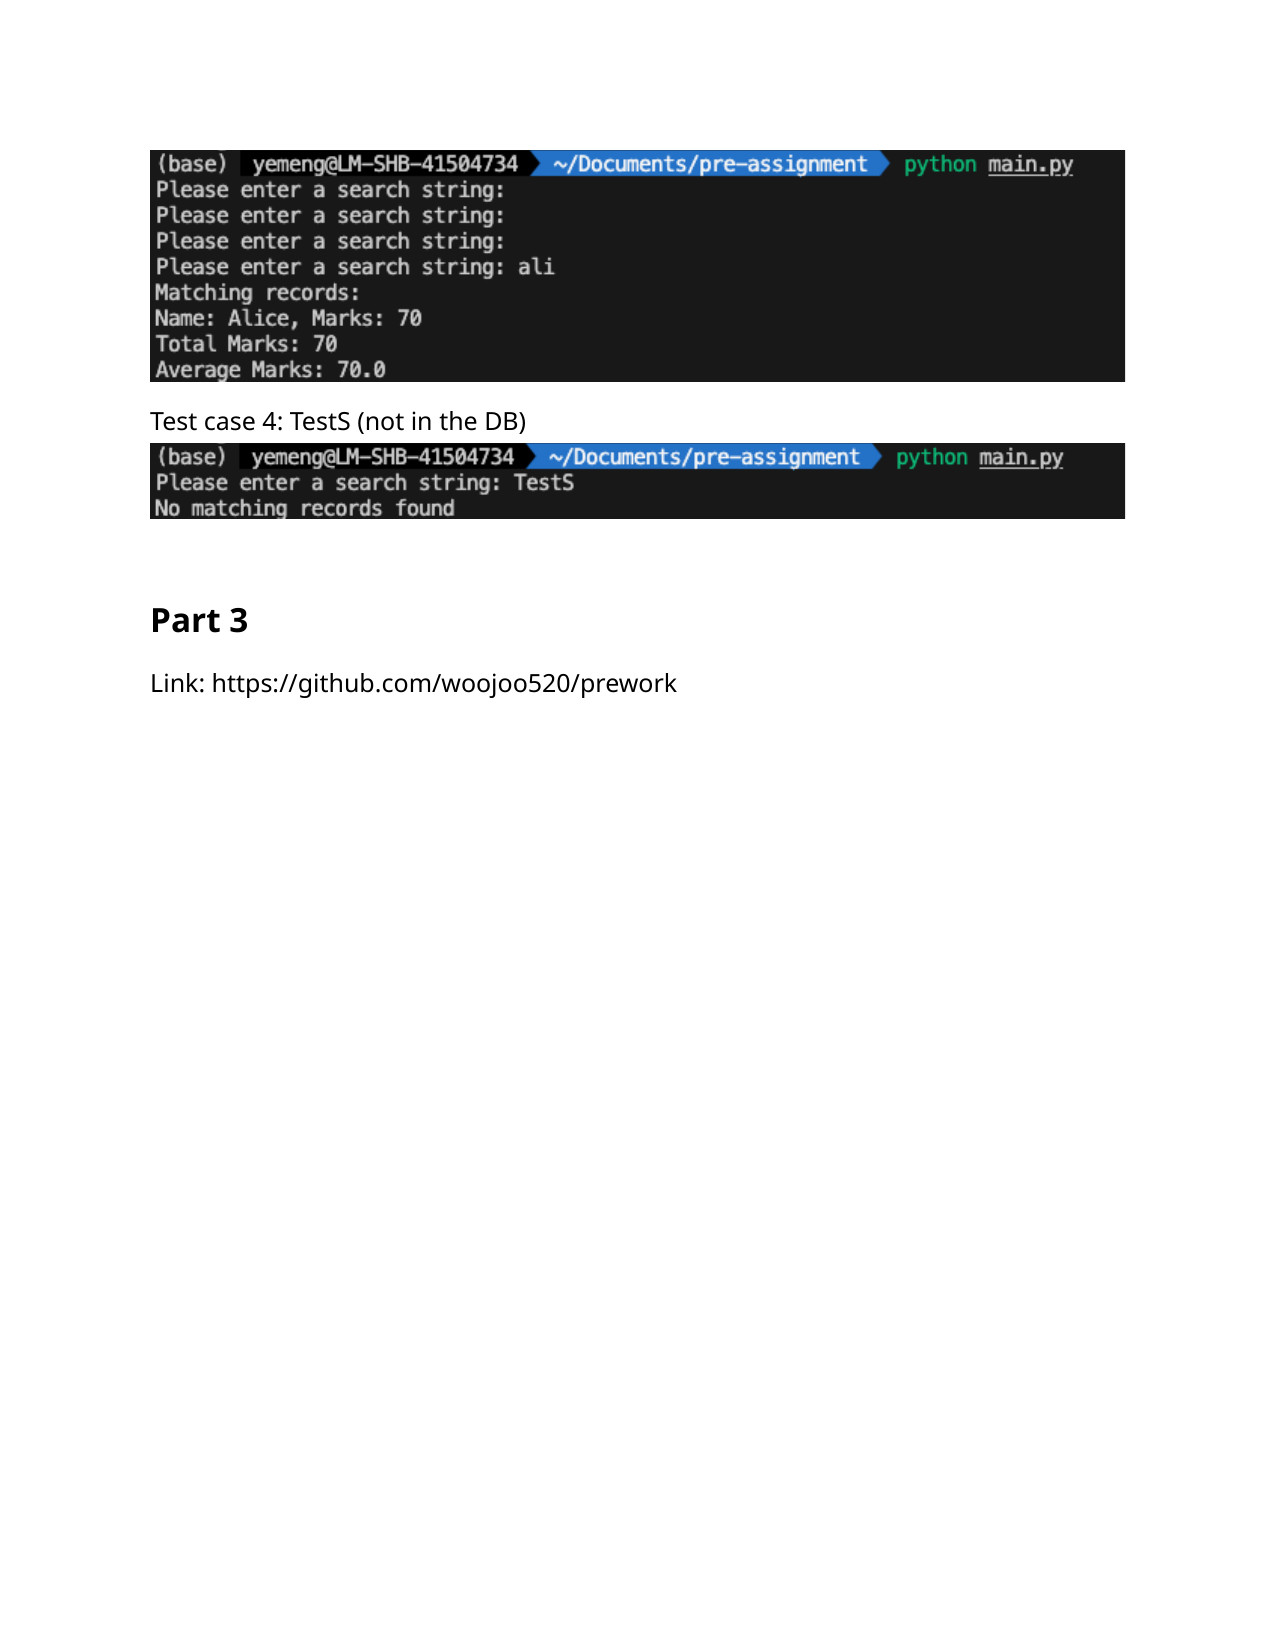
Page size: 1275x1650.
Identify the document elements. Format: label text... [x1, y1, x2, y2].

picture [150, 150, 1125, 382]
text Part 3 [150, 597, 1125, 642]
picture [150, 443, 1125, 519]
text Test case 4: TestS (not in the DB) [150, 404, 1125, 443]
text Link: https://github.com/woojoo520/prework [150, 666, 1125, 699]
